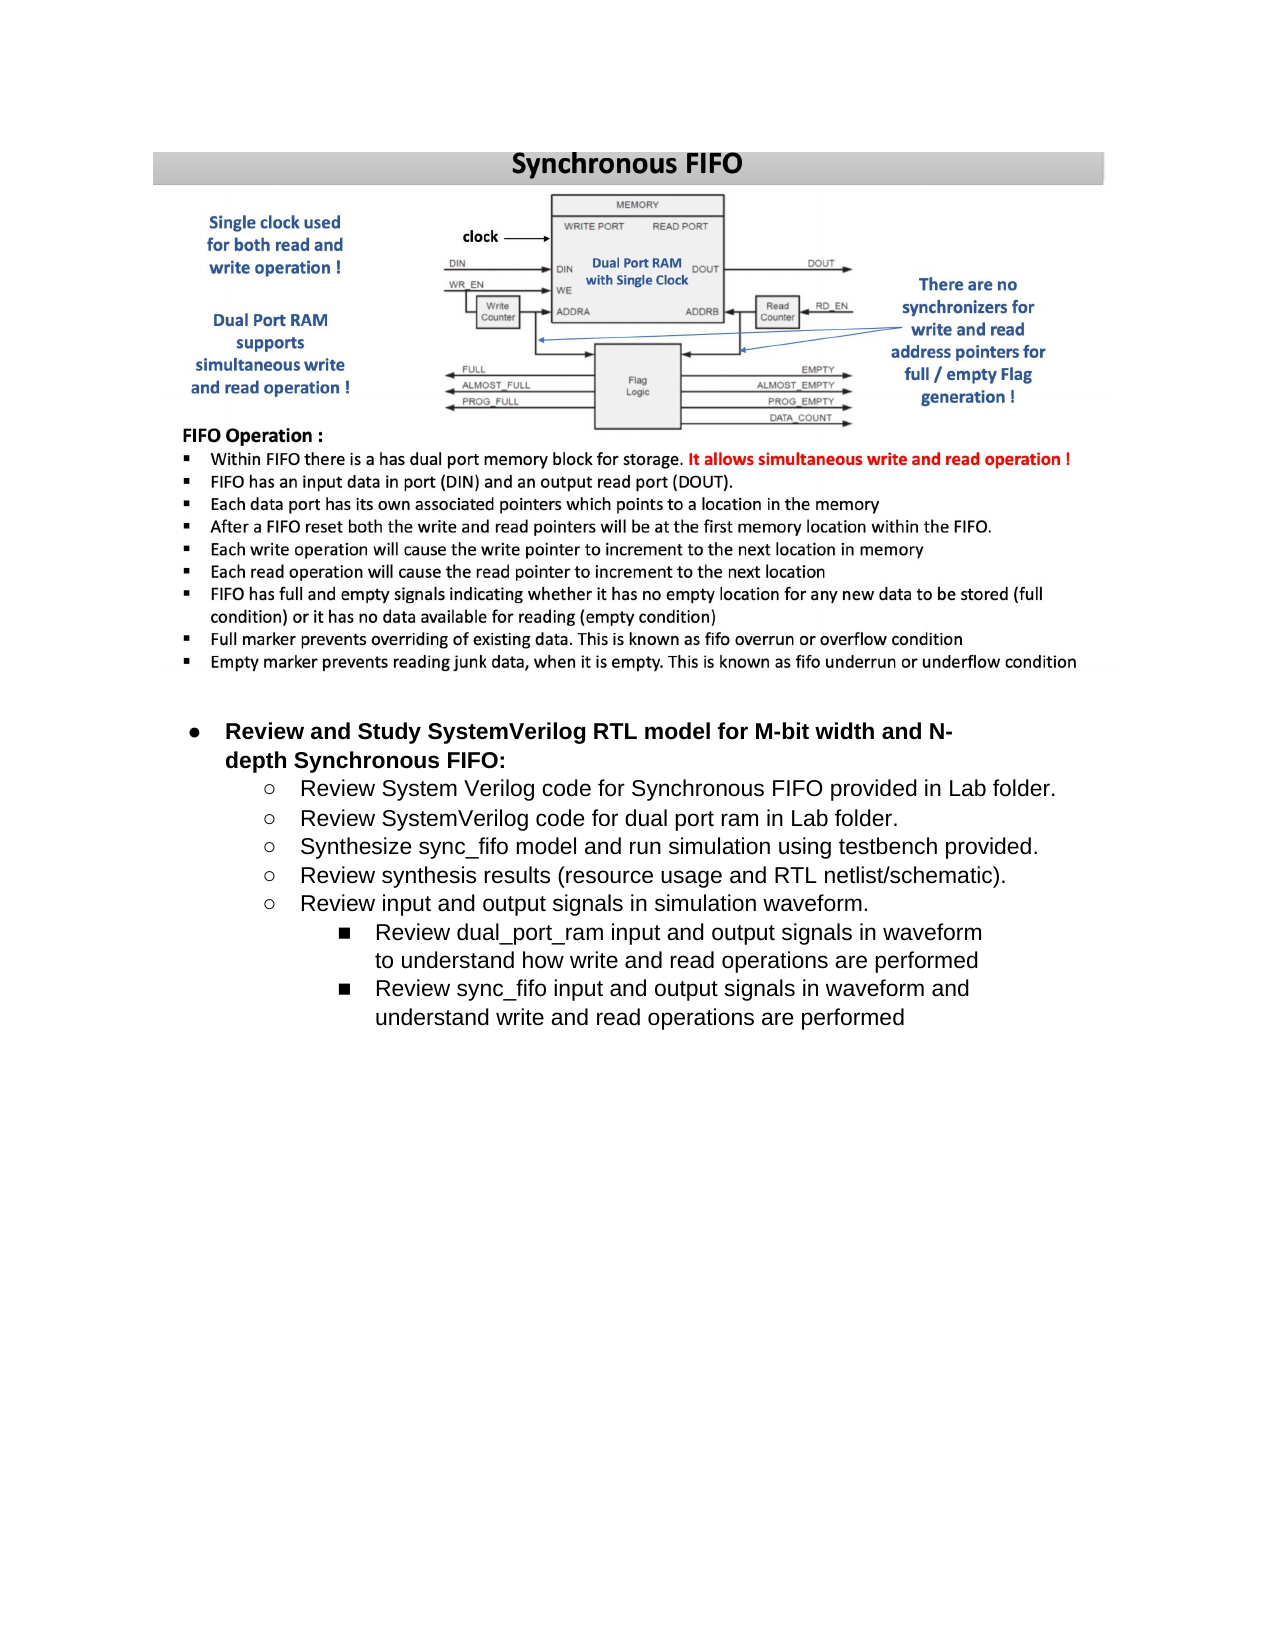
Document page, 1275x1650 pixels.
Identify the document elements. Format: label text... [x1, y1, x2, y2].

subtitle Review and Study SystemVerilog RTL model for M-bit width and N-depth Synchronous FIFO: [187, 718, 1014, 773]
picture [153, 152, 1116, 672]
list Review dual_port_ram input and output signals in waveform to understand how write and read operations are performed [337, 918, 1008, 973]
list Review System Verilog code for Synchronous FIFO provided in Lab folder. [262, 775, 1148, 801]
list Review sync_fifo input and output signals in waveform and understand write and read operations are performed [337, 975, 1091, 1030]
list Review SystemVerilog code for dual port ram in Lab folder. [262, 805, 1148, 831]
list Review input and output signals in simulation waveform. [262, 890, 1148, 916]
list Synthesize sync_fifo model and run simulation using testbench provided. [262, 833, 1148, 859]
list Review synthesis results (resource usage and RTL netlist/schematic). [262, 862, 1148, 888]
